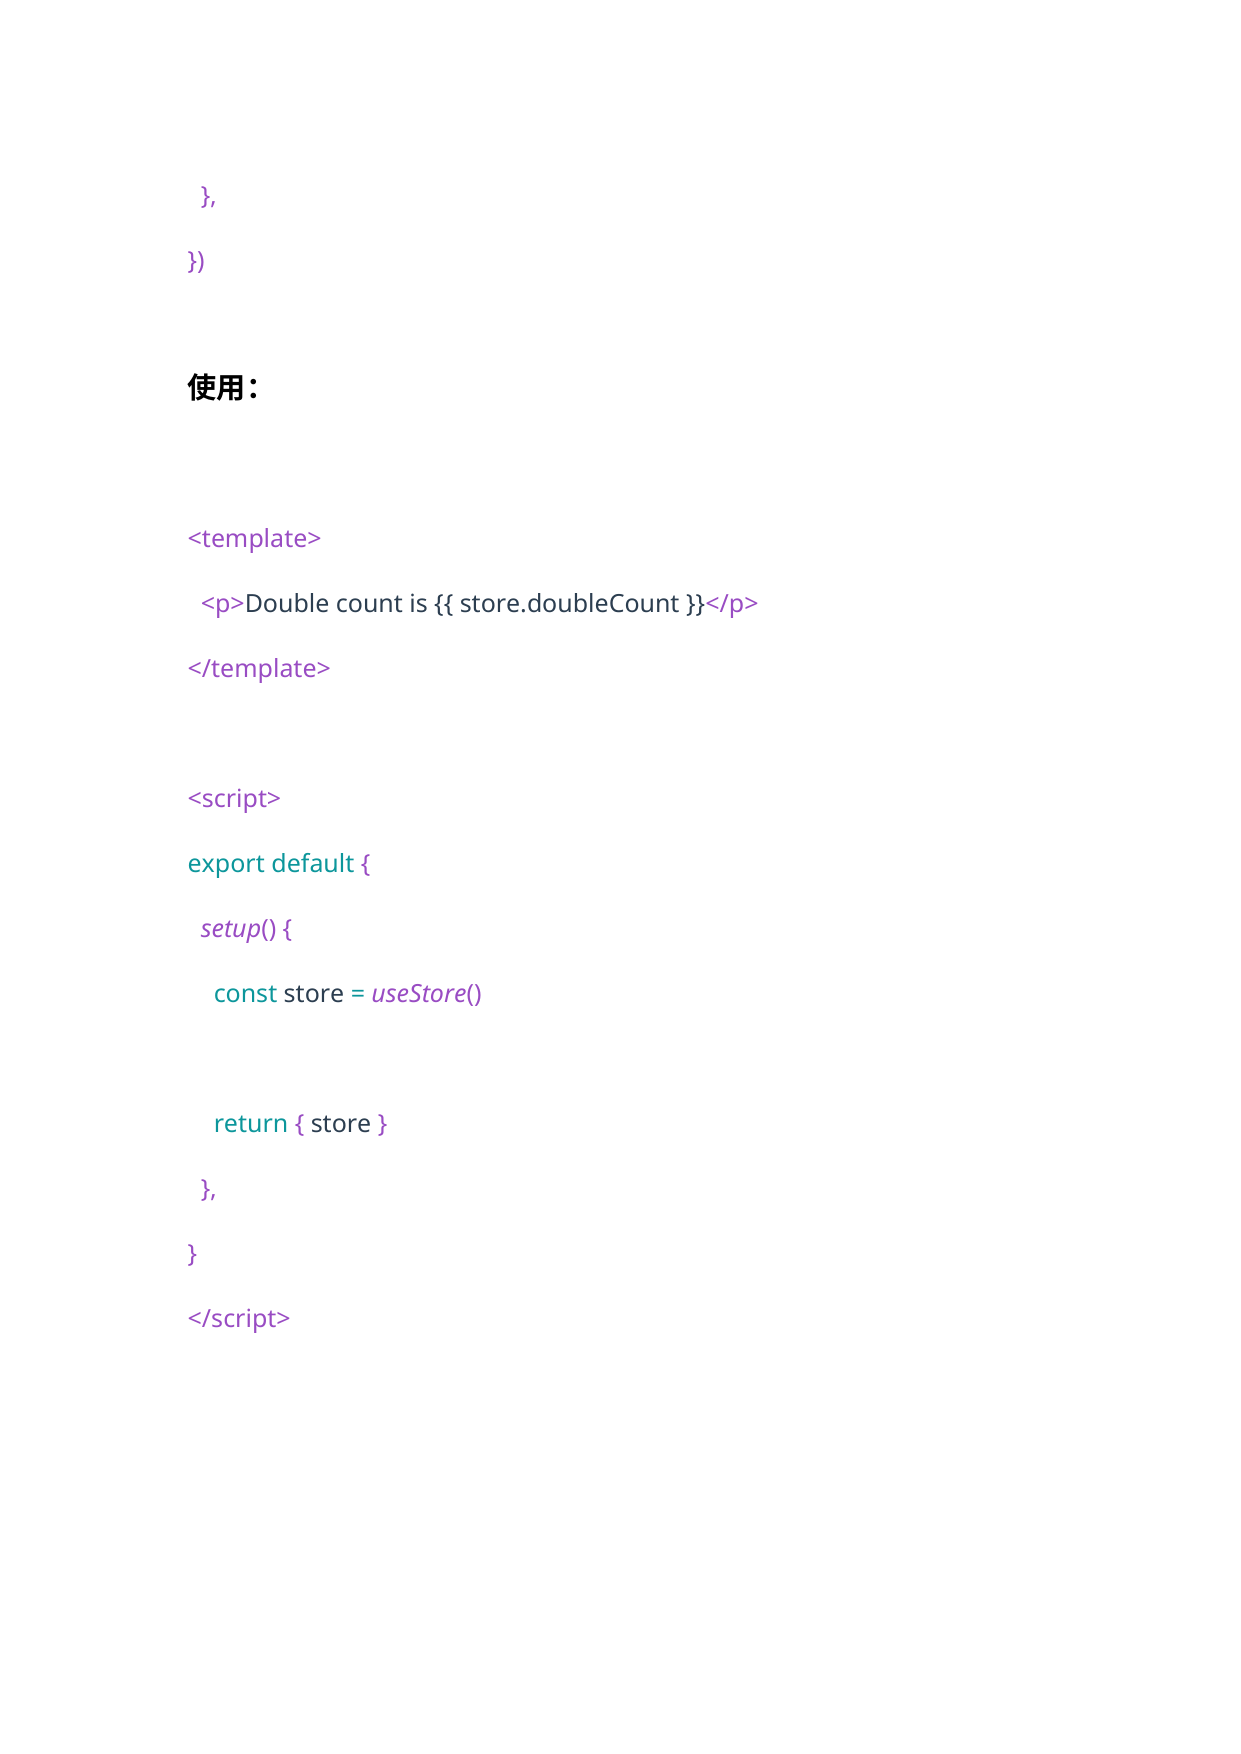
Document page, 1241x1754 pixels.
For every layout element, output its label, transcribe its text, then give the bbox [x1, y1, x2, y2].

text <template> [187, 505, 1053, 570]
text }) [187, 227, 1053, 292]
text </template> [187, 635, 1053, 700]
text } [187, 1220, 1053, 1285]
text </script> [187, 1285, 1053, 1350]
text export default { [187, 830, 1053, 895]
text <p>Double count is {{ store.doubleCount }}</p> [187, 570, 1053, 635]
text return { store } [187, 1090, 1053, 1155]
text }, [187, 162, 1053, 227]
text const store = useStore() [187, 960, 1053, 1025]
text setup() { [187, 895, 1053, 960]
subtitle 使用： [187, 354, 1053, 419]
text <script> [187, 765, 1053, 830]
text }, [187, 1155, 1053, 1220]
